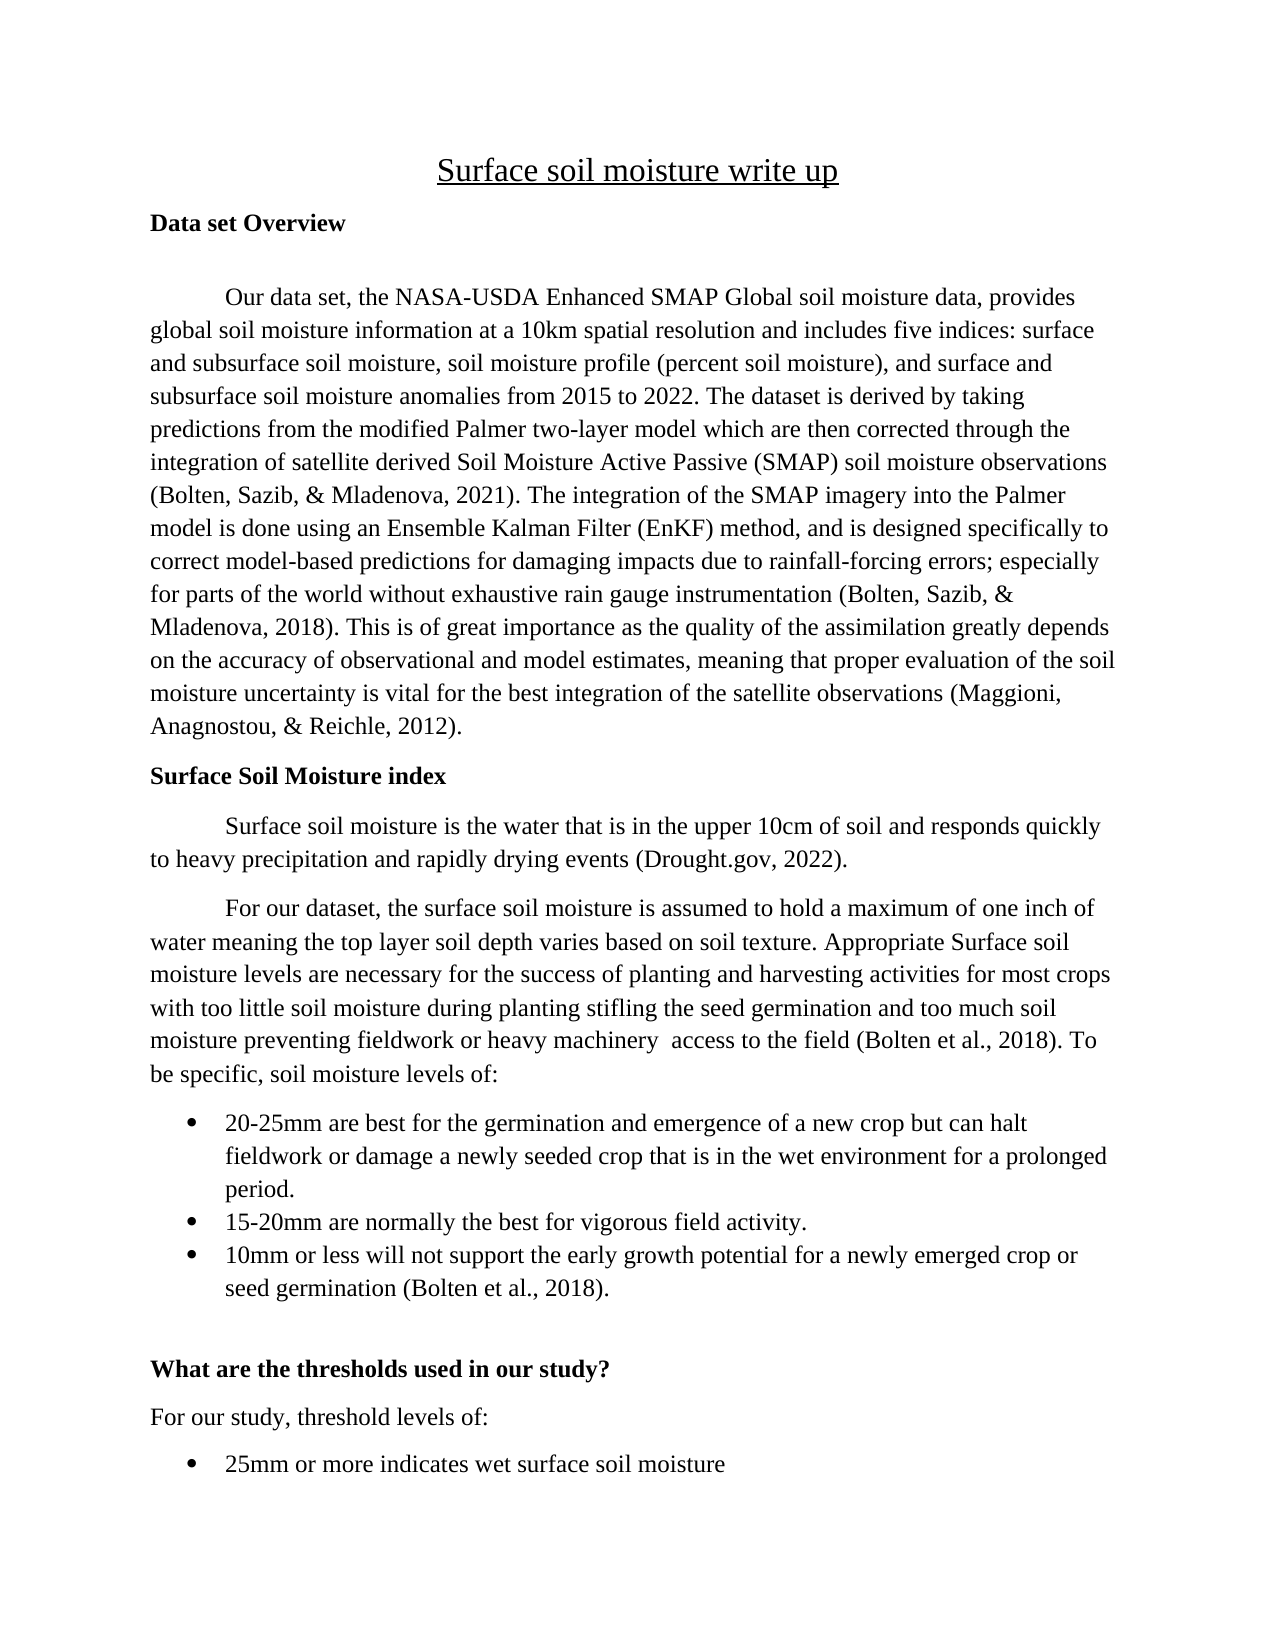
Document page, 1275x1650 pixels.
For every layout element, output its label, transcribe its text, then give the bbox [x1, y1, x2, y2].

text Surface Soil Moisture index [150, 761, 1125, 790]
text Data set Overview [150, 208, 1125, 237]
list 10mm or less will not support the early growth potential for a newly emerged crop or seed germination (Bolten et al., 2018). [187, 1240, 1125, 1302]
list 15-20mm are normally the best for vigorous field activity. [187, 1207, 1125, 1236]
text For our study, threshold levels of: [150, 1402, 1125, 1431]
list 20-25mm are best for the germination and emergence of a new crop but can halt fieldwork or damage a newly seeded crop that is in the wet environment for a prolonged period. [187, 1108, 1125, 1203]
list 25mm or more indicates wet surface soil moisture [187, 1449, 1125, 1478]
text Surface soil moisture write up [150, 150, 1125, 188]
text What are the thresholds used in our study? [150, 1354, 1125, 1383]
text Surface soil moisture is the water that is in the upper 10cm of soil and responds quickly to heavy precipitation and rapidly drying events (Drought.gov, 2022). [150, 811, 1125, 873]
text For our dataset, the surface soil moisture is assumed to hold a maximum of one inch of water meaning the top layer soil depth varies based on soil texture. Appropriate Surface soil moisture levels are necessary for the success of planting and harvesting activities for most crops with too little soil moisture during planting stifling the seed germination and too much soil moisture preventing fieldwork or heavy machinery access to the field (Bolten et al., 2018). To be specific, soil moisture levels of: [150, 893, 1125, 1087]
text Our data set, the NASA-USDA Enhanced SMAP Global soil moisture data, provides global soil moisture information at a 10km spatial resolution and includes five indices: surface and subsurface soil moisture, soil moisture profile (percent soil moisture), and surface and subsurface soil moisture anomalies from 2015 to 2022. The dataset is derived by taking predictions from the modified Palmer two-layer model which are then corrected through the integration of satellite derived Soil Moisture Active Passive (SMAP) soil moisture observations (Bolten, Sazib, & Mladenova, 2021). The integration of the SMAP imagery into the Palmer model is done using an Ensemble Kalman Filter (EnKF) method, and is designed specifically to correct model-based predictions for damaging impacts due to rainfall-forcing errors; especially for parts of the world without exhaustive rain gauge instrumentation (Bolten, Sazib, & Mladenova, 2018). This is of great importance as the quality of the assimilation greatly depends on the accuracy of observational and model estimates, meaning that proper evaluation of the soil moisture uncertainty is vital for the best integration of the satellite observations (Maggioni, Anagnostou, & Reichle, 2012). [150, 282, 1125, 740]
